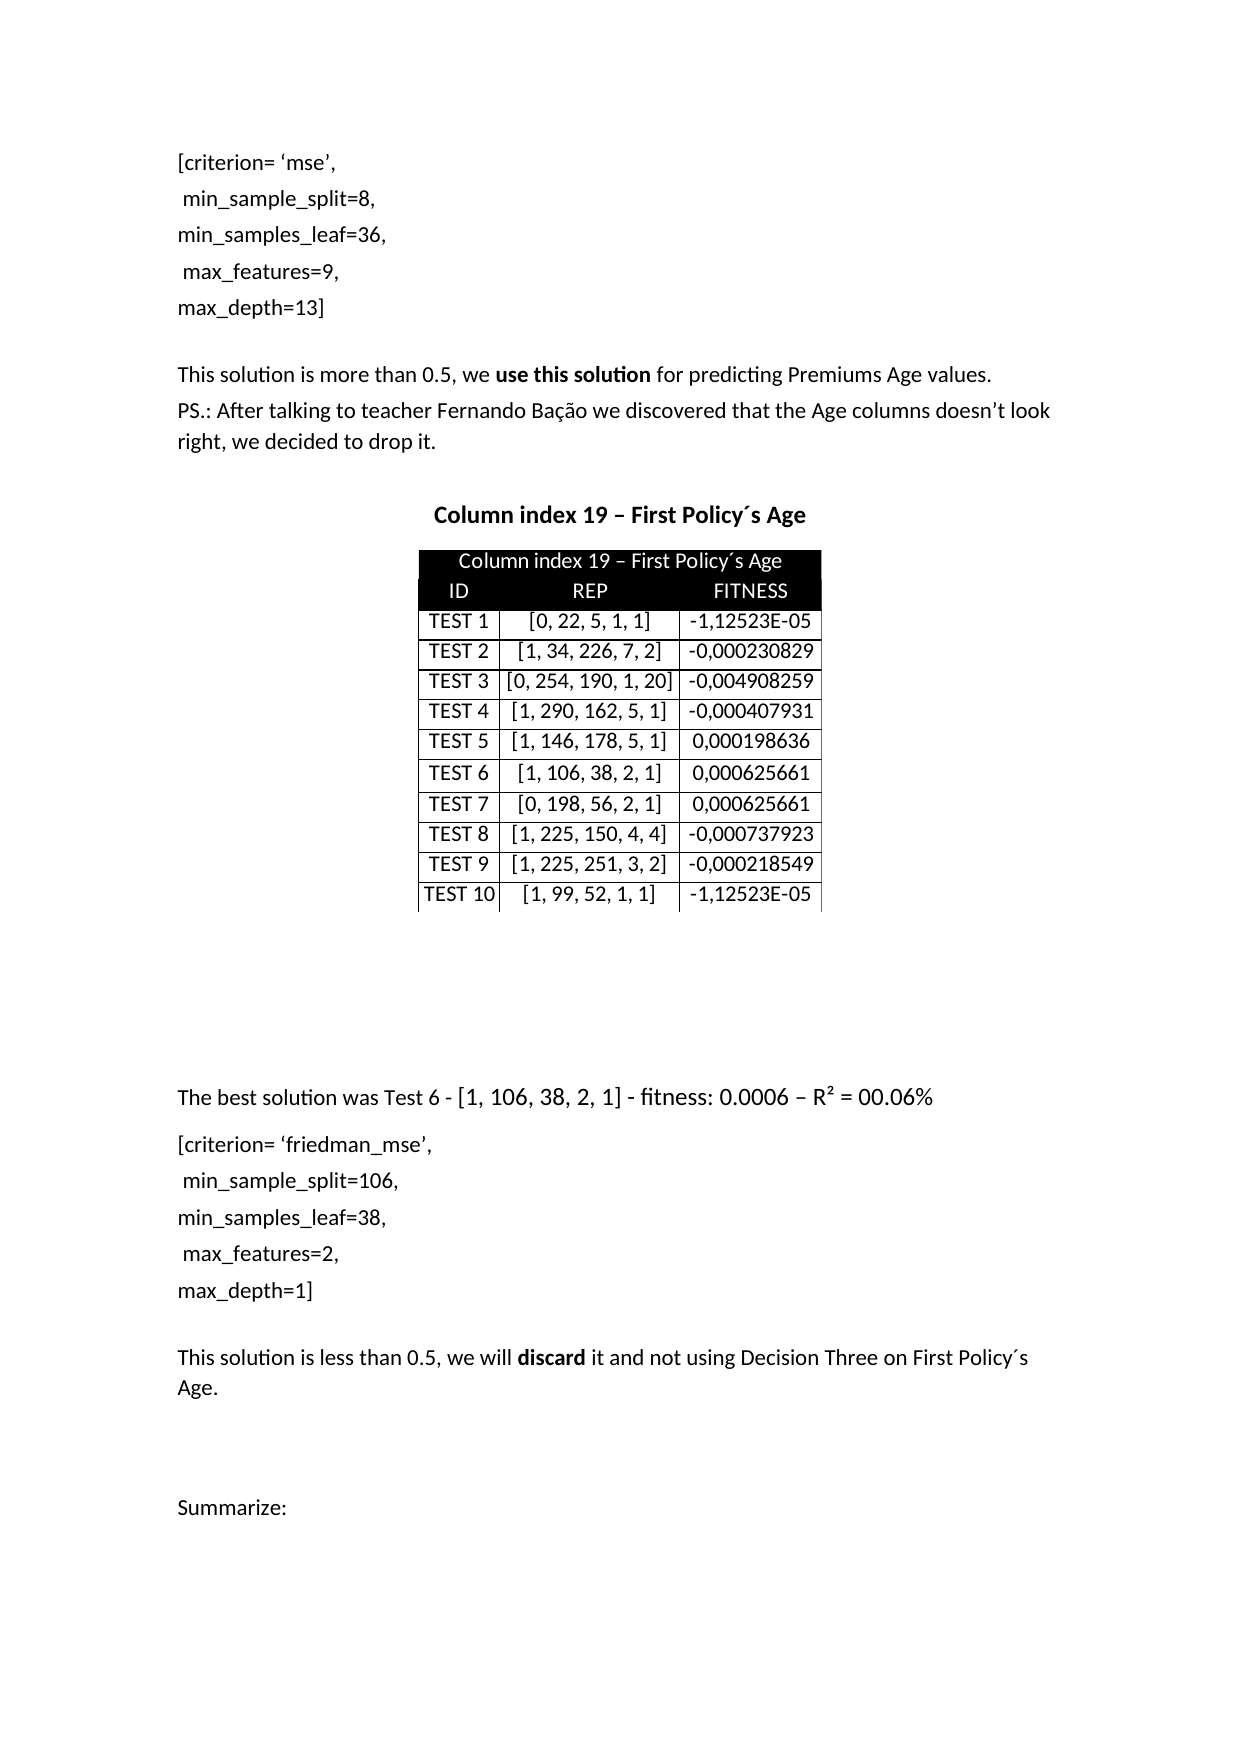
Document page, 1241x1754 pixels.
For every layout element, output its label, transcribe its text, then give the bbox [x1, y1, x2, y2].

text [criterion= ‘mse’, [177, 148, 1063, 176]
text max_features=2, [177, 1239, 1063, 1268]
text This solution is more than 0.5, we use this solution for predicting Premiums Age values. [177, 330, 1063, 388]
text This solution is less than 0.5, we will discard it and not using Decision Three on First Policy´s Age. [177, 1312, 1063, 1401]
text [criterion= ‘friedman_mse’, [177, 1130, 1063, 1158]
text min_samples_leaf=38, [177, 1203, 1063, 1231]
text The best solution was Test 6 - [1, 106, 38, 2, 1] - fitness: 0.0006 – R² = 00.06% [177, 1081, 1063, 1111]
text max_depth=1] [177, 1276, 1063, 1304]
text min_sample_split=106, [177, 1167, 1063, 1195]
text PS.: After talking to teacher Fernando Bação we discovered that the Age columns doesn’t look right, we decided to drop it. [177, 397, 1063, 455]
text max_features=9, [177, 257, 1063, 285]
text max_depth=13] [177, 293, 1063, 321]
text Column index 19 – First Policy´s Age [177, 500, 1063, 530]
text min_sample_split=8, [177, 184, 1063, 212]
text Summarize: [177, 1493, 1063, 1521]
text min_samples_leaf=36, [177, 221, 1063, 248]
